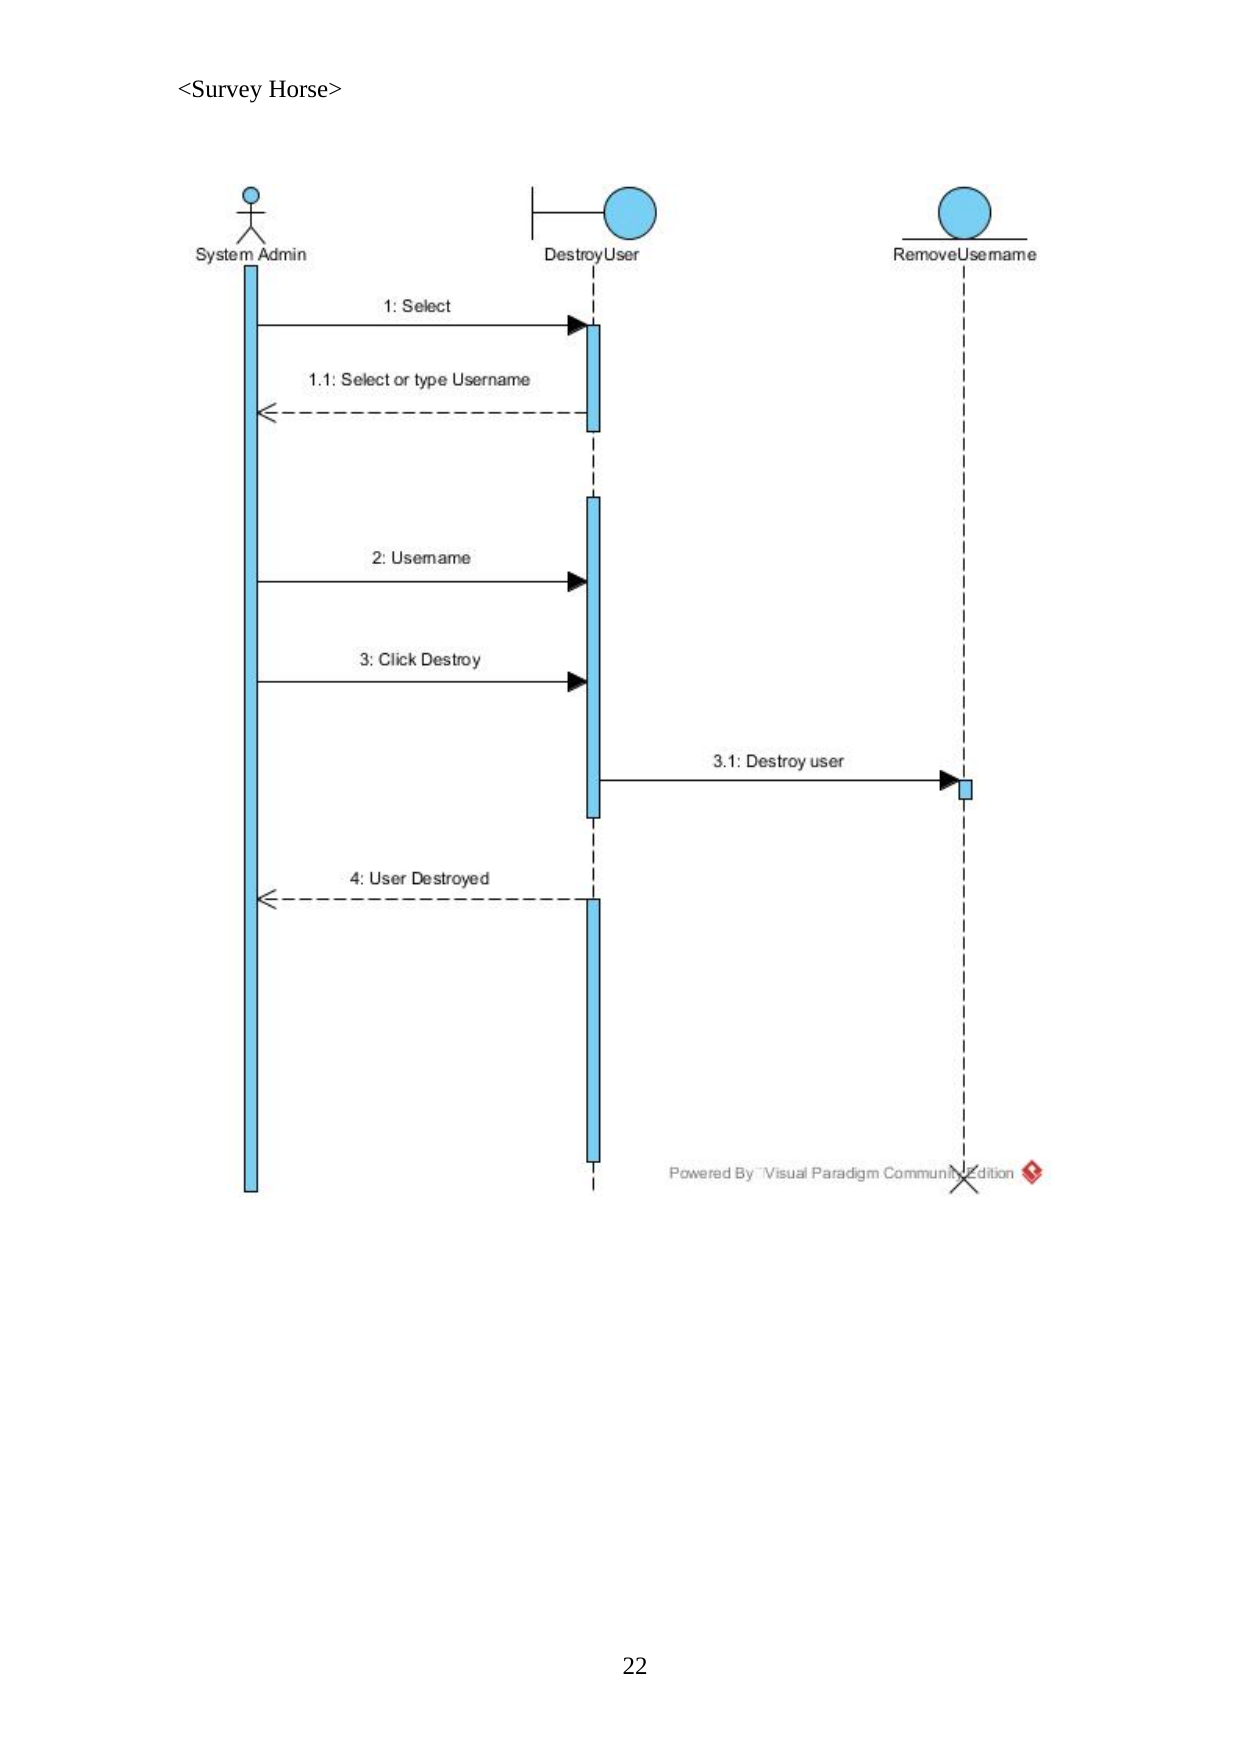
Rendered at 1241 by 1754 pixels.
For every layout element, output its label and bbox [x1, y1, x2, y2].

picture [177, 184, 1051, 1199]
